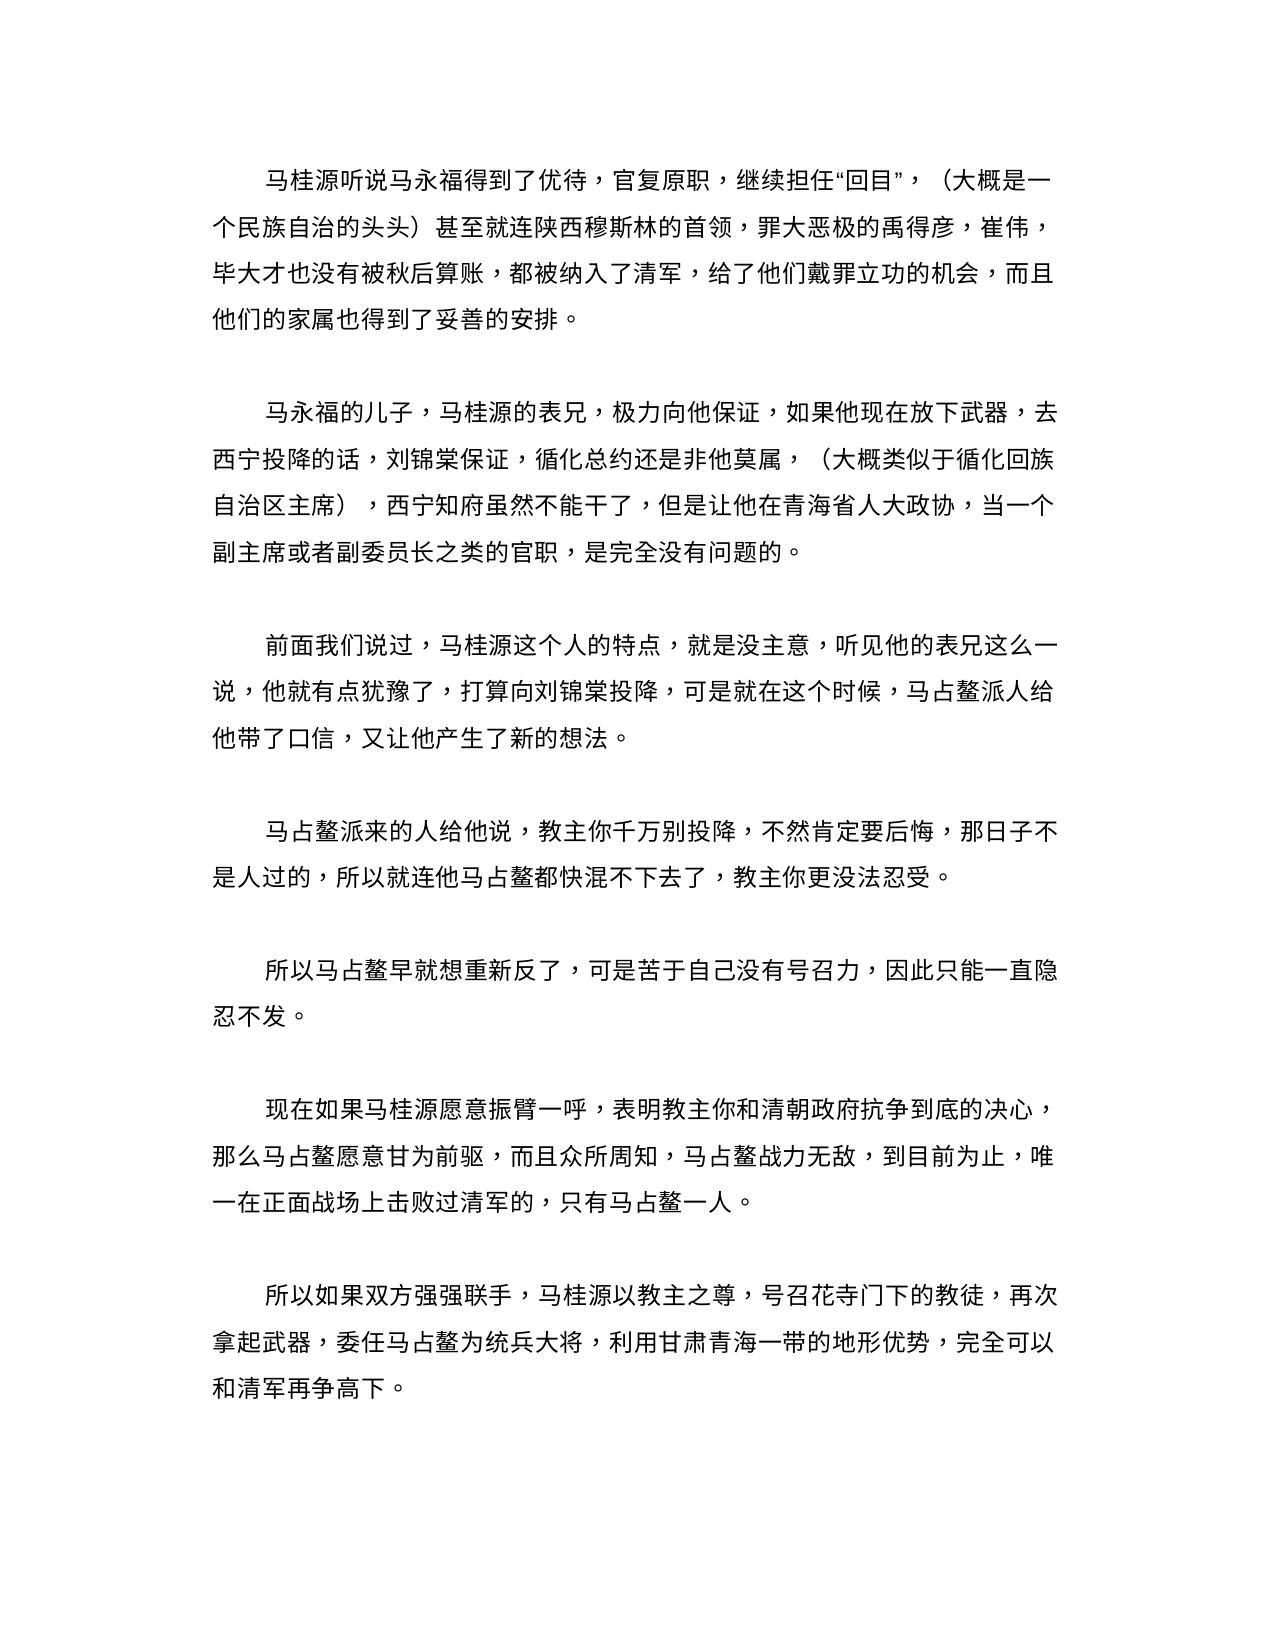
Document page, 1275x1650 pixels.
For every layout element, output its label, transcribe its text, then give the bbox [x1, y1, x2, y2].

text 现在如果马桂源愿意振臂一呼，表明教主你和清朝政府抗争到底的决心，那么马占鳌愿意甘为前驱，而且众所周知，马占鳌战力无敌，到目前为止，唯一在正面战场上击败过清军的，只有马占鳌一人。 [212, 1079, 1062, 1218]
text 所以如果双方强强联手，马桂源以教主之尊，号召花寺门下的教徒，再次拿起武器，委任马占鳌为统兵大将，利用甘肃青海一带的地形优势，完全可以和清军再争高下。 [212, 1265, 1062, 1404]
text 前面我们说过，马桂源这个人的特点，就是没主意，听见他的表兄这么一说，他就有点犹豫了，打算向刘锦棠投降，可是就在这个时候，马占鳌派人给他带了口信，又让他产生了新的想法。 [212, 614, 1062, 754]
text 所以马占鳌早就想重新反了，可是苦于自己没有号召力，因此只能一直隐忍不发。 [212, 940, 1062, 1033]
text 马桂源听说马永福得到了优待，官复原职，继续担任“回目”，（大概是一个民族自治的头头）甚至就连陕西穆斯林的首领，罪大恶极的禹得彦，崔伟，毕大才也没有被秋后算账，都被纳入了清军，给了他们戴罪立功的机会，而且他们的家属也得到了妥善的安排。 [212, 150, 1062, 336]
text 马永福的儿子，马桂源的表兄，极力向他保证，如果他现在放下武器，去西宁投降的话，刘锦棠保证，循化总约还是非他莫属，（大概类似于循化回族自治区主席），西宁知府虽然不能干了，但是让他在青海省人大政协，当一个副主席或者副委员长之类的官职，是完全没有问题的。 [212, 382, 1062, 568]
text 马占鳌派来的人给他说，教主你千万别投降，不然肯定要后悔，那日子不是人过的，所以就连他马占鳌都快混不下去了，教主你更没法忍受。 [212, 800, 1062, 893]
